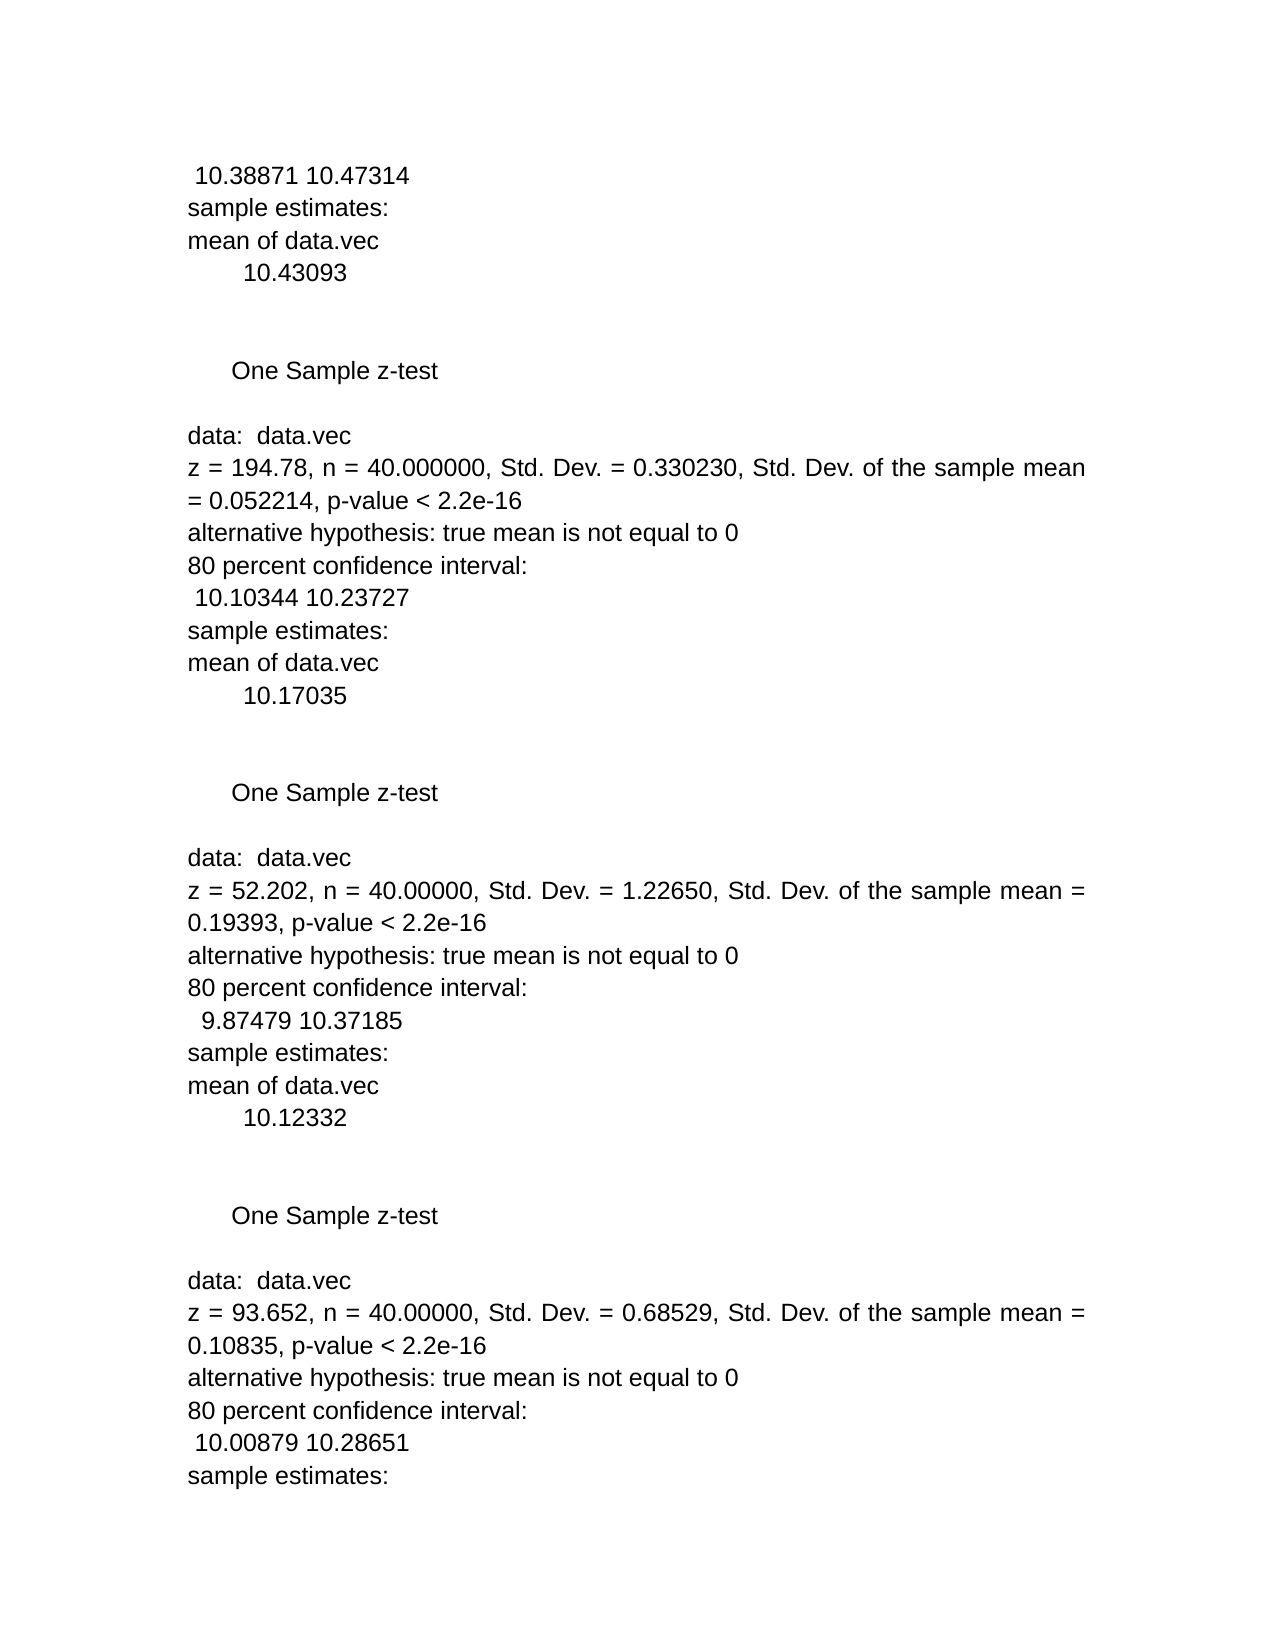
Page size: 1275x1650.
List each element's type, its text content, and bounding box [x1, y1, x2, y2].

text 10.12332 [187, 1101, 1087, 1134]
text sample estimates: [187, 614, 1087, 646]
text z = 194.78, n = 40.000000, Std. Dev. = 0.330230, Std. Dev. of the sample mean = 0.052214, p-value < 2.2e-16 [187, 451, 1087, 516]
text mean of data.vec [187, 646, 1087, 679]
text sample estimates: [187, 191, 1087, 224]
text mean of data.vec [187, 1069, 1087, 1101]
text z = 52.202, n = 40.00000, Std. Dev. = 1.22650, Std. Dev. of the sample mean = 0.19393, p-value < 2.2e-16 [187, 874, 1087, 939]
text sample estimates: [187, 1459, 1087, 1491]
text One Sample z-test [187, 354, 1087, 386]
text z = 93.652, n = 40.00000, Std. Dev. = 0.68529, Std. Dev. of the sample mean = 0.10835, p-value < 2.2e-16 [187, 1296, 1087, 1361]
text alternative hypothesis: true mean is not equal to 0 [187, 516, 1087, 549]
text One Sample z-test [187, 776, 1087, 809]
text 80 percent confidence interval: [187, 971, 1087, 1004]
text 9.87479 10.37185 [187, 1004, 1087, 1036]
text mean of data.vec [187, 224, 1087, 256]
text 10.10344 10.23727 [187, 581, 1087, 614]
text 10.43093 [187, 256, 1087, 289]
text 80 percent confidence interval: [187, 1394, 1087, 1426]
text 10.38871 10.47314 [187, 159, 1087, 191]
text 80 percent confidence interval: [187, 549, 1087, 581]
text 10.00879 10.28651 [187, 1426, 1087, 1459]
text One Sample z-test [187, 1199, 1087, 1231]
text data: data.vec [187, 1264, 1087, 1296]
text data: data.vec [187, 841, 1087, 874]
text 10.17035 [187, 679, 1087, 711]
text alternative hypothesis: true mean is not equal to 0 [187, 1361, 1087, 1394]
text alternative hypothesis: true mean is not equal to 0 [187, 939, 1087, 971]
text sample estimates: [187, 1036, 1087, 1069]
text data: data.vec [187, 419, 1087, 451]
